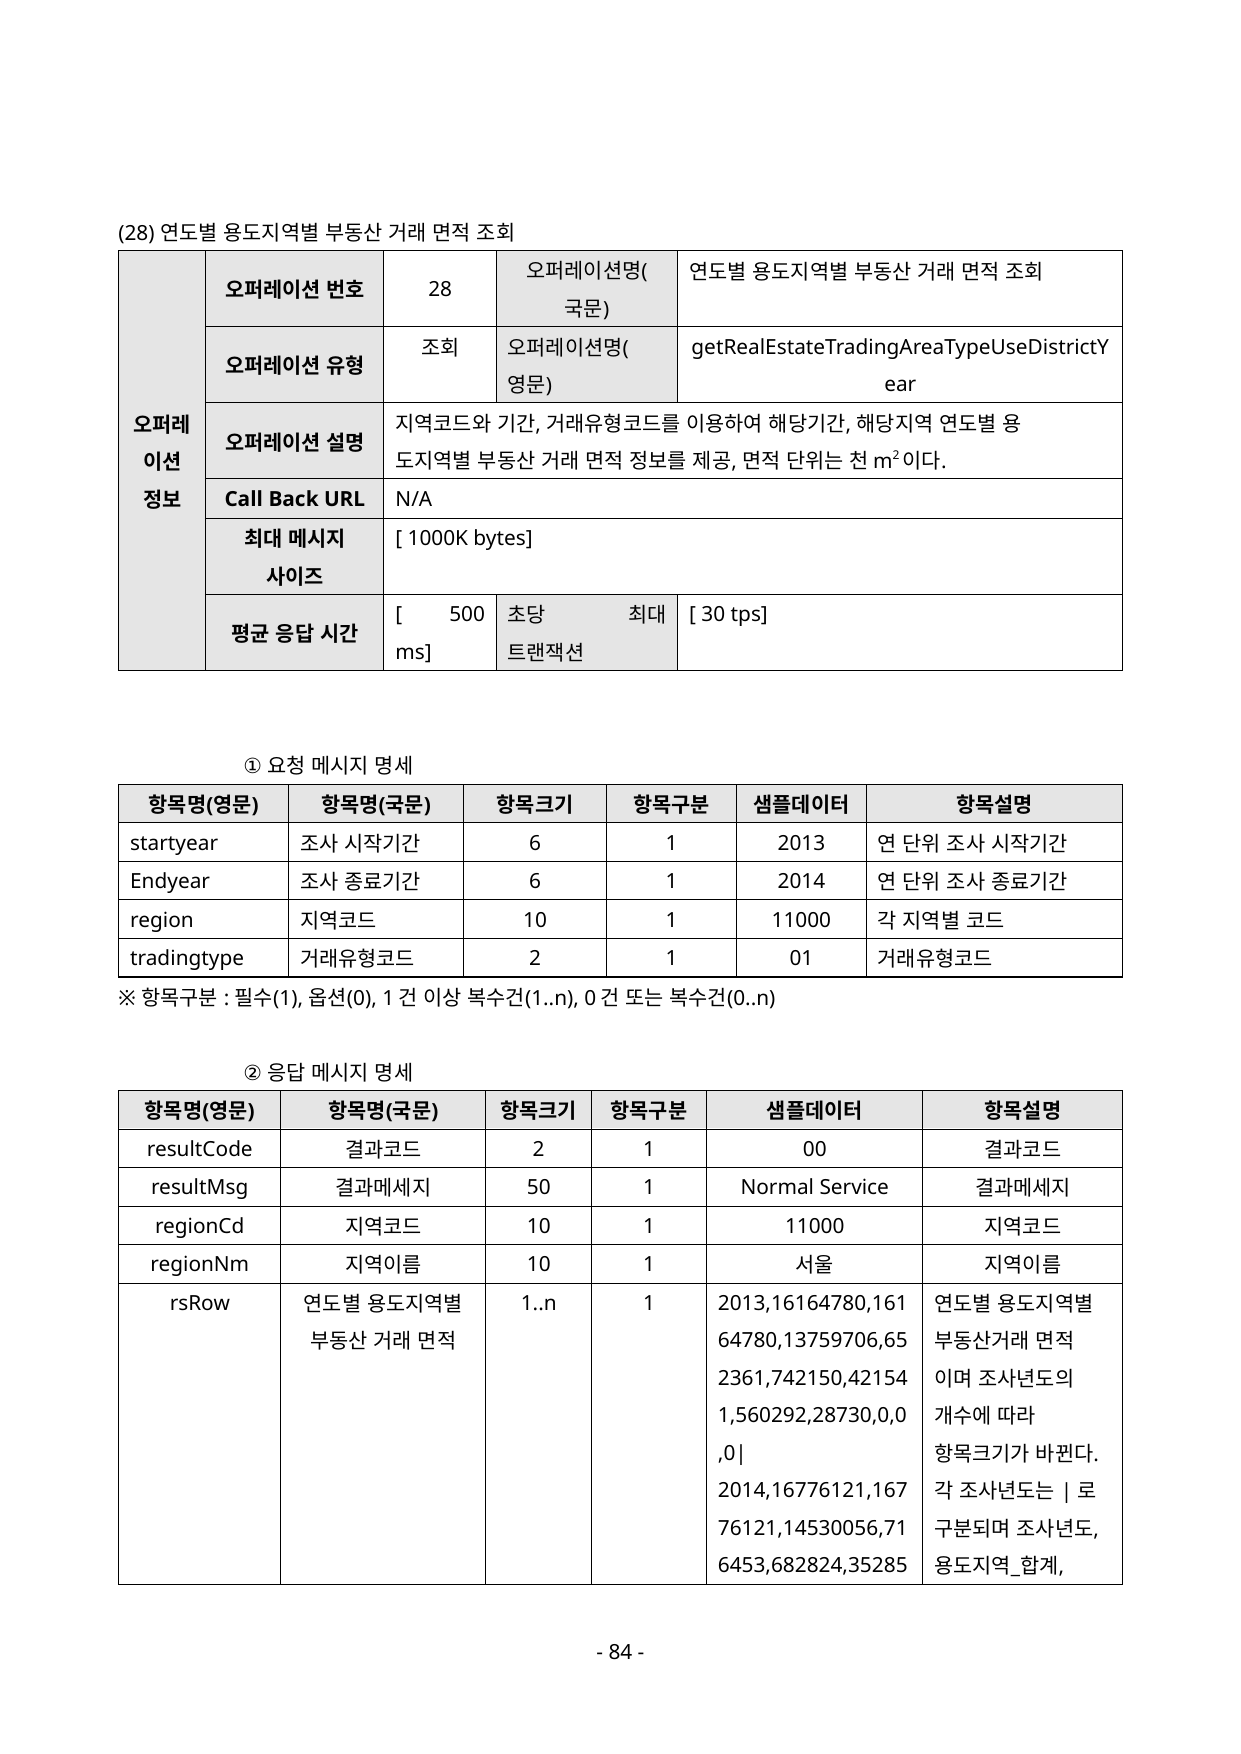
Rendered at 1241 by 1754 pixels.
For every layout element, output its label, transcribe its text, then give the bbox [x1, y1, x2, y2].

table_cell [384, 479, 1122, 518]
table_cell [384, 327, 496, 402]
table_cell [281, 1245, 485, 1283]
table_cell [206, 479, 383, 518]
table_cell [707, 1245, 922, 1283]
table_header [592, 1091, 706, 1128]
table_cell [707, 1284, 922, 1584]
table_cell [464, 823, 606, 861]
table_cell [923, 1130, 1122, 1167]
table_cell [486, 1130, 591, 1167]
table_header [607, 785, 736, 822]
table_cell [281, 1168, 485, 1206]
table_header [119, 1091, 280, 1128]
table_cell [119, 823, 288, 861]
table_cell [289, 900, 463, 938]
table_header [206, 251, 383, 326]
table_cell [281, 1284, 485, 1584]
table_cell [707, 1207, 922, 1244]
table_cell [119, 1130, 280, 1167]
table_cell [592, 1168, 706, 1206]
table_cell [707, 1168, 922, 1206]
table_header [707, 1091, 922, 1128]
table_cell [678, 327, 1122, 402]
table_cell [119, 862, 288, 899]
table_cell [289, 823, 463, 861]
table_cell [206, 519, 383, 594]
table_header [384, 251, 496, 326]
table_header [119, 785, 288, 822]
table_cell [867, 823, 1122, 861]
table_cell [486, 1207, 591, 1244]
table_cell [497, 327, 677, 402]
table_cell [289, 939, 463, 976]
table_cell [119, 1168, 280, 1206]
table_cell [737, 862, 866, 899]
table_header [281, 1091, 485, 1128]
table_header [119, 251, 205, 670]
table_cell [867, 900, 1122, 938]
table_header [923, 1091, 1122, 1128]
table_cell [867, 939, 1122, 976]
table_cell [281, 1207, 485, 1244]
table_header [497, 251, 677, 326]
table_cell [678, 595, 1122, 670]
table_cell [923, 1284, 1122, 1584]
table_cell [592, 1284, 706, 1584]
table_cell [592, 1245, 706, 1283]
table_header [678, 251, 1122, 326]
subtitle 응답 메시지 명세 [243, 1052, 1122, 1090]
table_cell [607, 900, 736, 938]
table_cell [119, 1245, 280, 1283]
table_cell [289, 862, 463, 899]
subtitle 연도별 용도지역별 부동산 거래 면적 조회 [118, 213, 1122, 250]
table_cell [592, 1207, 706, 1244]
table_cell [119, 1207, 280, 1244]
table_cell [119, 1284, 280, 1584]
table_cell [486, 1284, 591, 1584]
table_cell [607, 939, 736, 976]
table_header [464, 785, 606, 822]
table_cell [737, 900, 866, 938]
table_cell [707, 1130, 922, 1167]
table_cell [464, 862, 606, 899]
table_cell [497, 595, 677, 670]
subtitle 요청 메시지 명세 [243, 746, 1122, 784]
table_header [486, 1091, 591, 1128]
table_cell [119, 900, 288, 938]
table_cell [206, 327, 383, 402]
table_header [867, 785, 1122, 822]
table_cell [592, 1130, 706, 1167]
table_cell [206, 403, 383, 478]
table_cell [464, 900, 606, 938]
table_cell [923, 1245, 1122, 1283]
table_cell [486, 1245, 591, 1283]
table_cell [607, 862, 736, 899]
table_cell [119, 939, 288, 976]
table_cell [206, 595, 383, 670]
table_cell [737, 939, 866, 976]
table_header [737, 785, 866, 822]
text ※ 항목구분 : 필수(1), 옵션(0), 1건 이상 복수건(1..n), 0건 또는 복수건(0..n) [118, 978, 1122, 1015]
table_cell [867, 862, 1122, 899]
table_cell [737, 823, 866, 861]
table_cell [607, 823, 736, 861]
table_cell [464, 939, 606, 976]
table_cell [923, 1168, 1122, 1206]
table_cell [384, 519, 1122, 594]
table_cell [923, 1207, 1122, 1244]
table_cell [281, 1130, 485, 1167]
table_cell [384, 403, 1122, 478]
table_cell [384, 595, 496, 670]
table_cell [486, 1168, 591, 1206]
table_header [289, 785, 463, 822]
